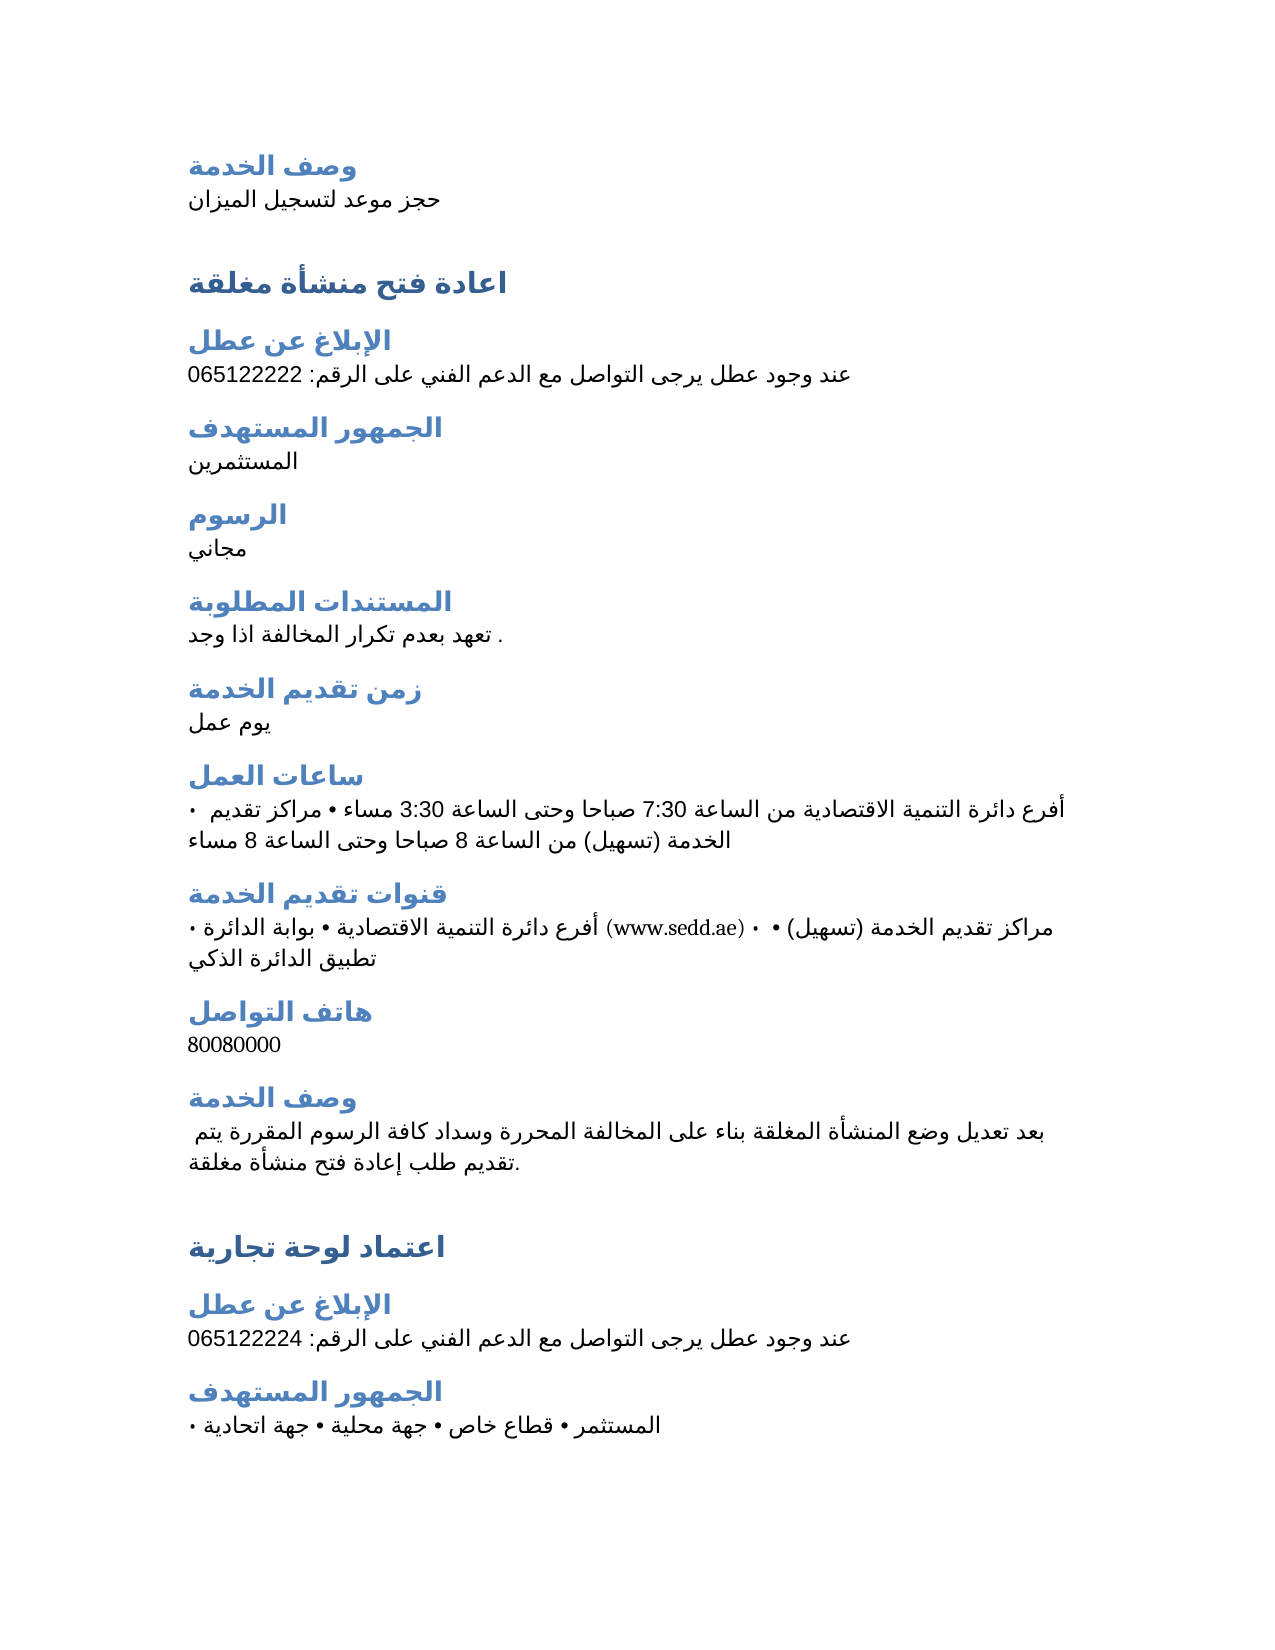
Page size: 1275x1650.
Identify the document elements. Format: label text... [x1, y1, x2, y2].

subtitle اعتماد لوحة تجارية [187, 1230, 1087, 1263]
text بعد تعديل وضع المنشأة المغلقة بناء على المخالفة المحررة وسداد كافة الرسوم المقررة يتم تقديم طلب إعادة فتح منشأة مغلقة. [187, 1118, 1087, 1176]
text عند وجود عطل يرجى التواصل مع الدعم الفني على الرقم: 065122222 [187, 361, 1087, 387]
text يوم عمل [187, 709, 1087, 736]
subtitle الجمهور المستهدف [187, 1376, 1087, 1407]
text عند وجود عطل يرجى التواصل مع الدعم الفني على الرقم: 065122224 [187, 1325, 1087, 1351]
text 80080000 [187, 1032, 1087, 1058]
subtitle ساعات العمل [187, 760, 1087, 791]
subtitle قنوات تقديم الخدمة [187, 878, 1087, 909]
text • المستثمر • قطاع خاص • جهة محلية • جهة اتحادية [187, 1412, 1087, 1439]
subtitle هاتف التواصل [187, 996, 1087, 1027]
subtitle الإبلاغ عن عطل [187, 1289, 1087, 1320]
text المستثمرين [187, 448, 1087, 474]
subtitle الجمهور المستهدف [187, 412, 1087, 443]
subtitle اعادة فتح منشأة مغلقة [187, 266, 1087, 299]
subtitle وصف الخدمة [187, 1083, 1087, 1114]
text • أفرع دائرة التنمية الاقتصادية من الساعة 7:30 صباحا وحتى الساعة 3:30 مساء • مراكز تقديم الخدمة (تسهيل) من الساعة 8 صباحا وحتى الساعة 8 مساء [187, 796, 1087, 853]
text مجاني [187, 534, 1087, 561]
subtitle الإبلاغ عن عطل [187, 325, 1087, 356]
text حجز موعد لتسجيل الميزان [187, 186, 1087, 212]
subtitle زمن تقديم الخدمة [187, 673, 1087, 704]
text • أفرع دائرة التنمية الاقتصادية • بوابة الدائرة (www.sedd.ae) • مراكز تقديم الخدمة (تسهيل) • تطبيق الدائرة الذكي [187, 914, 1087, 971]
subtitle وصف الخدمة [187, 150, 1087, 181]
subtitle المستندات المطلوبة [187, 586, 1087, 617]
text تعهد بعدم تكرار المخالفة اذا وجد . [187, 621, 1087, 648]
subtitle الرسوم [187, 499, 1087, 530]
